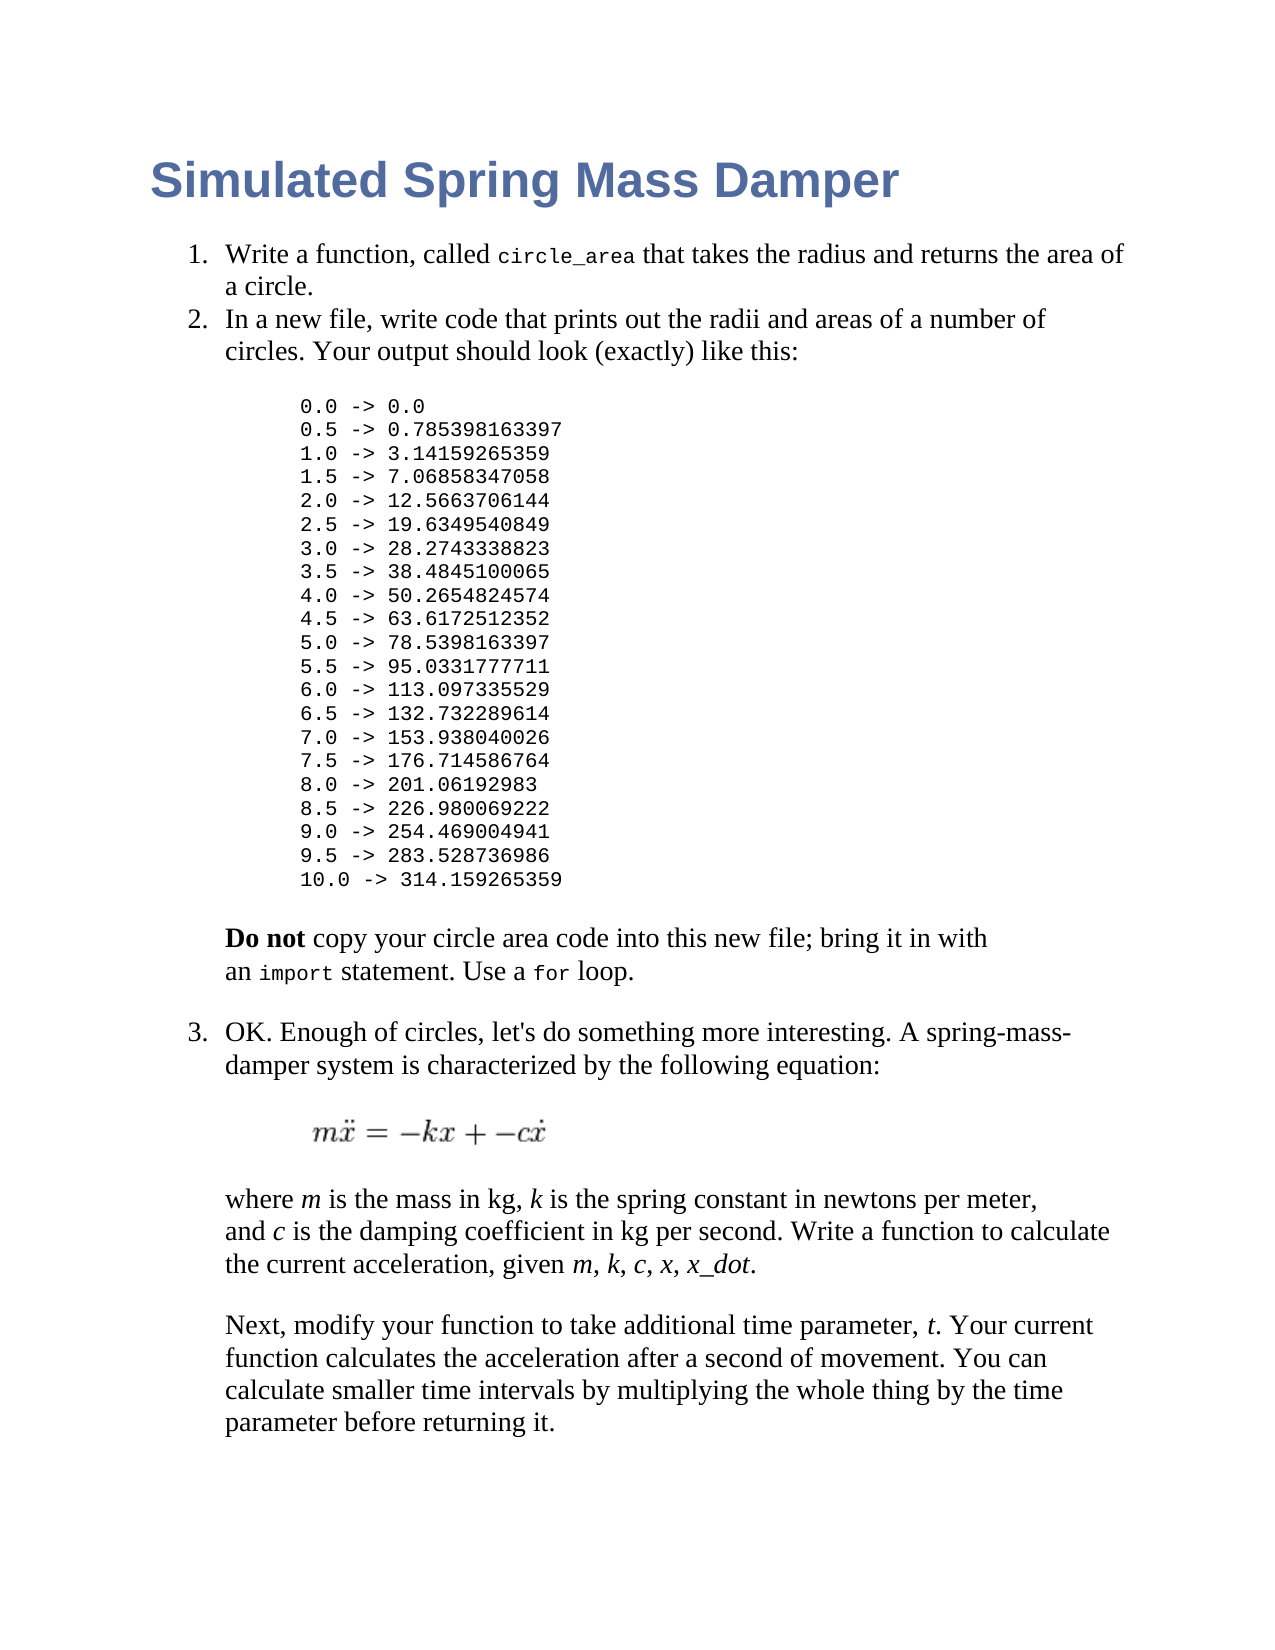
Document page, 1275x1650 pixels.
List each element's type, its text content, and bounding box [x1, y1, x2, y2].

text Next, modify your function to take additional time parameter, t. Your current function calculates the acceleration after a second of movement. You can calculate smaller time intervals by multiplying the whole thing by the time parameter before returning it. [225, 1308, 1125, 1438]
text Do not copy your circle area code into this new file; bring it in with an import statement. Use a for loop. [225, 921, 1125, 986]
text 0.0 -> 0.0 0.5 -> 0.785398163397 1.0 -> 3.14159265359 1.5 -> 7.06858347058 2.0 -> 12.5663706144 2.5 -> 19.6349540849 3.0 -> 28.2743338823 3.5 -> 38.4845100065 4.0 -> 50.2654824574 4.5 -> 63.6172512352 5.0 -> 78.5398163397 5.5 -> 95.0331777711 6.0 -> 113.097335529 6.5 -> 132.732289614 7.0 -> 153.938040026 7.5 -> 176.714586764 8.0 -> 201.06192983 8.5 -> 226.980069222 9.0 -> 254.469004941 9.5 -> 283.528736986 10.0 -> 314.159265359 [300, 396, 1125, 892]
text Simulated Spring Mass Damper [150, 150, 1125, 207]
list OK. Enough of circles, let's do something more interesting. A spring-mass-damper system is characterized by the following equation: [187, 1016, 1125, 1080]
list Write a function, called circle_area that takes the radius and returns the area of a circle. [187, 237, 1125, 302]
list In a new file, write code that prints out the radii and areas of a number of circles. Your output should look (exactly) like this: [187, 302, 1125, 366]
text where m is the mass in kg, k is the spring constant in newtons per meter, and c is the damping coefficient in kg per second. Write a function to calculate the current acceleration, given m, k, c, x, x_dot. [225, 1182, 1125, 1279]
picture [300, 1109, 550, 1153]
